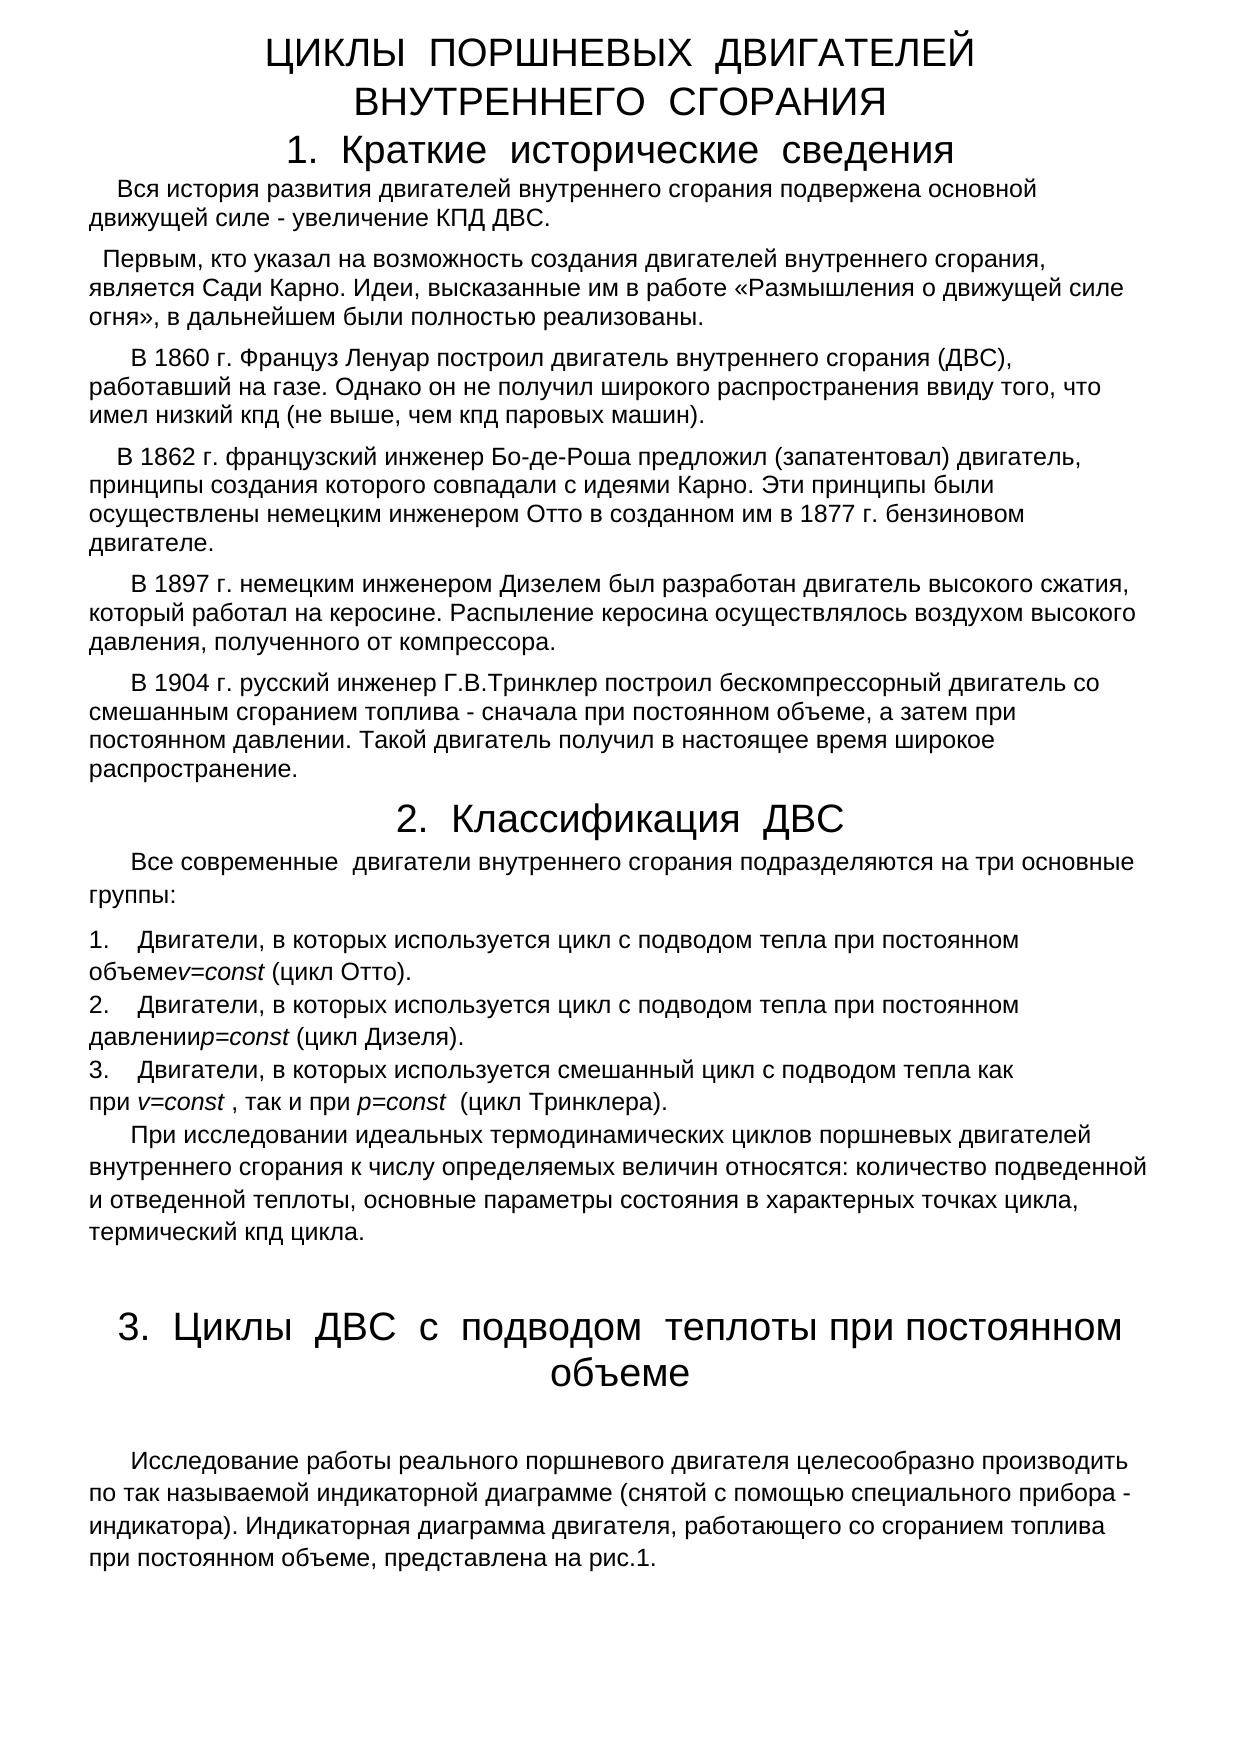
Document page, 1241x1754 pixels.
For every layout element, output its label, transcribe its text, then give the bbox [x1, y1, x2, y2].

text ВНУТРЕННЕГО СГОРАНИЯ [89, 78, 1152, 123]
text Вся история развития двигателей внутреннего сгорания подвержена основной движущей силе - увеличение КПД ДВС. [89, 174, 1152, 231]
text 3. Циклы ДВС с подводом теплоты при постоянном объеме [89, 1303, 1152, 1394]
text Первым, кто указал на возможность создания двигателей внутреннего сгорания, является Сади Карно. Идеи, высказанные им в работе «Размышления о движущей силе огня», в дальнейшем были полностью реализованы. [89, 244, 1152, 330]
text 1. Двигатели, в которых используется цикл с подводом тепла при постоянном объемеv=const (цикл Отто). [89, 921, 1152, 986]
text 1. Краткие исторические сведения [89, 126, 1152, 171]
text В 1904 г. русский инженер Г.В.Тринклер построил бескомпрессорный двигатель со смешанным сгоранием топлива - сначала при постоянном объеме, а затем при постоянном давлении. Такой двигатель получил в настоящее время широкое распространение. [89, 668, 1152, 783]
text В 1860 г. Француз Ленуар построил двигатель внутреннего сгорания (ДВС), работавший на газе. Однако он не получил широкого распространения ввиду того, что имел низкий кпд (не выше, чем кпд паровых машин). [89, 343, 1152, 429]
text При исследовании идеальных термодинамических циклов поршневых двигателей внутреннего сгорания к числу определяемых величин относятся: количество подведенной и отведенной теплоты, основные параметры состояния в характерных точках цикла, термический кпд цикла. [89, 1116, 1152, 1246]
text ЦИКЛЫ ПОРШНЕВЫХ ДВИГАТЕЛЕЙ [89, 29, 1152, 75]
text 2. Двигатели, в которых используется цикл с подводом тепла при постоянном давленииp=const (цикл Дизеля). [89, 986, 1152, 1051]
text Все современные двигатели внутреннего сгорания подразделяются на три основные группы: [89, 843, 1152, 908]
text Исследование работы реального поршневого двигателя целесообразно производить по так называемой индикаторной диаграмме (снятой с помощью специального прибора - индикатора). Индикаторная диаграмма двигателя, работающего со сгоранием топлива при постоянном объеме, представлена на рис.1. [89, 1442, 1152, 1572]
text В 1897 г. немецким инженером Дизелем был разработан двигатель высокого сжатия, который работал на керосине. Распыление керосина осуществлялось воздухом высокого давления, полученного от компрессора. [89, 569, 1152, 655]
text 2. Классификация ДВС [89, 795, 1152, 841]
text В 1862 г. французский инженер Бо-де-Роша предложил (запатентовал) двигатель, принципы создания которого совпадали с идеями Карно. Эти принципы были осуществлены немецким инженером Отто в созданном им в 1877 г. бензиновом двигателе. [89, 441, 1152, 556]
text 3. Двигатели, в которых используется смешанный цикл с подводом тепла как при v=const , так и при p=const (цикл Тринклера). [89, 1051, 1152, 1116]
